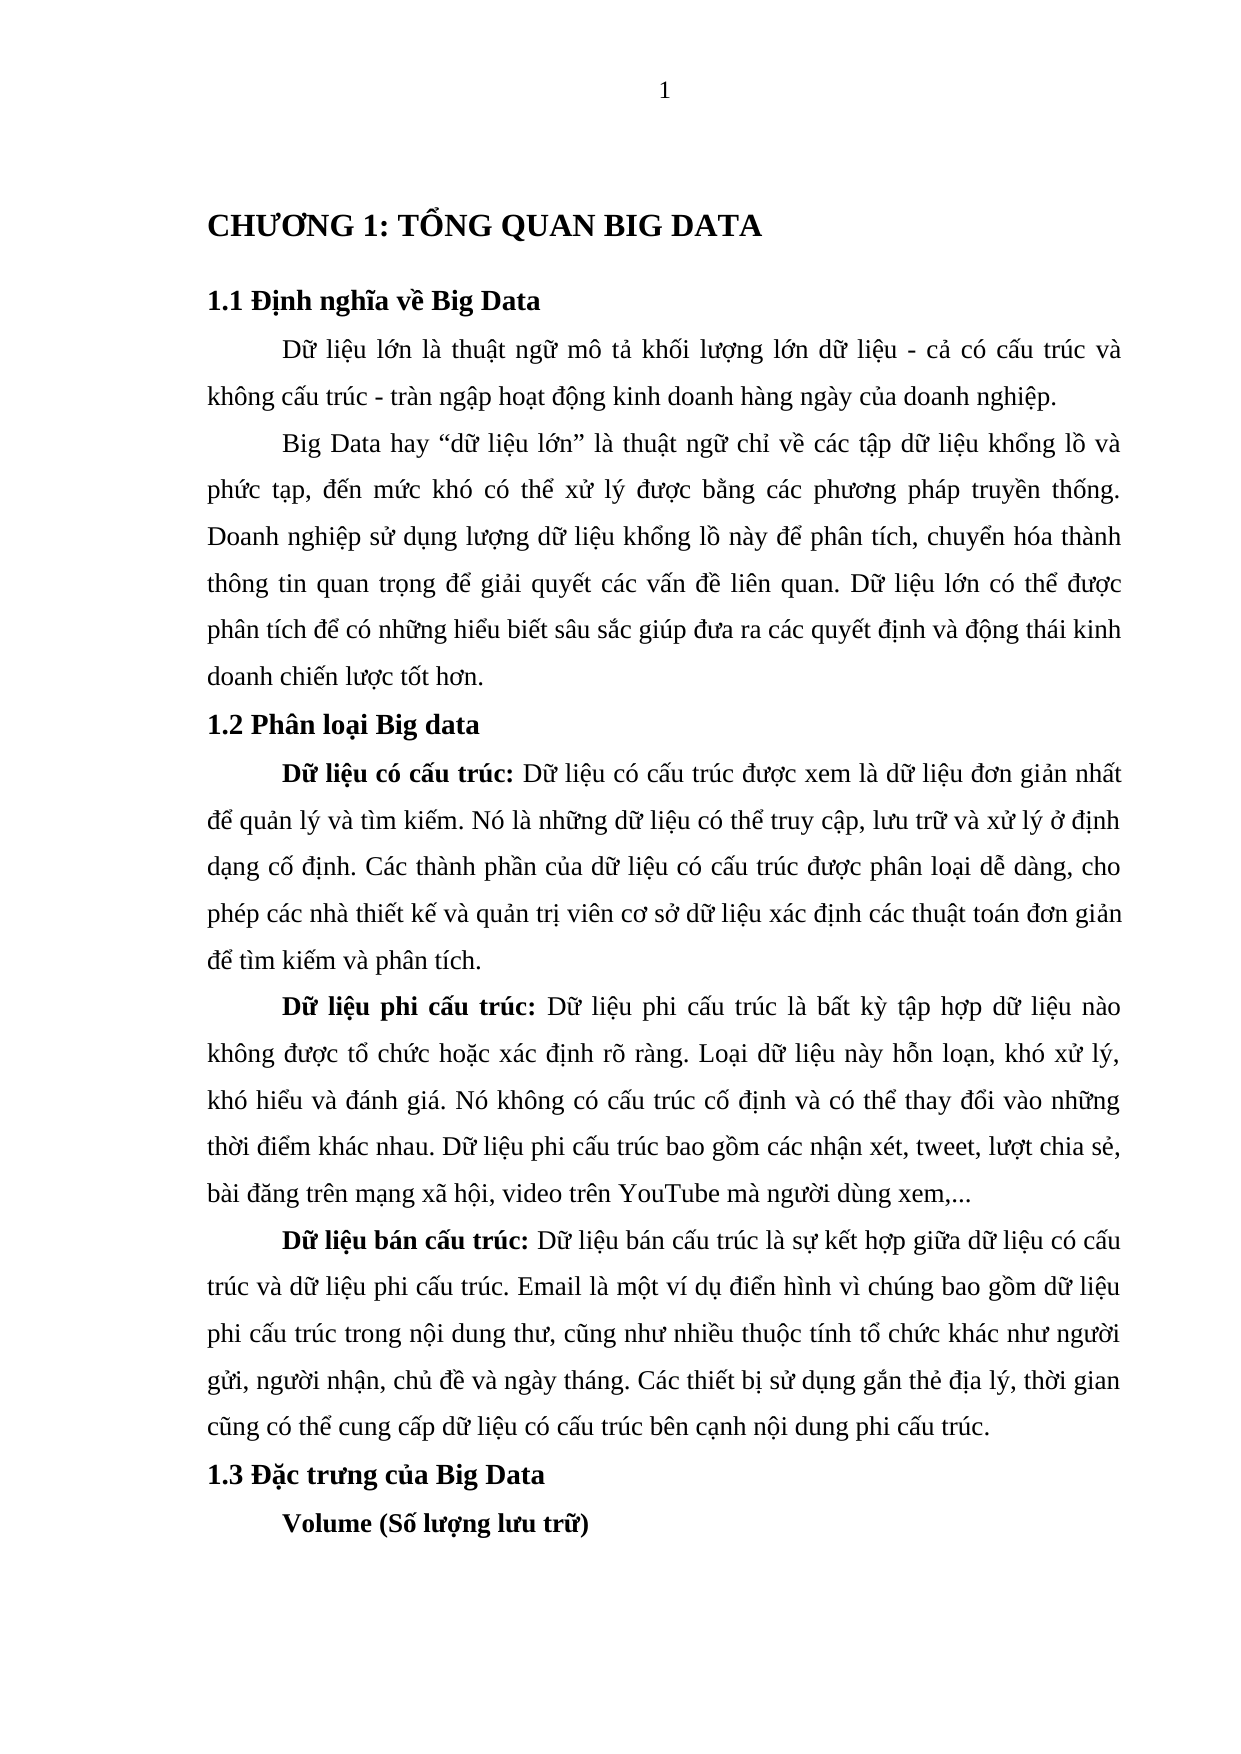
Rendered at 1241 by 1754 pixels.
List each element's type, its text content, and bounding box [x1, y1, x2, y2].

text CHƯƠNG 1: TỔNG QUAN BIG DATA [207, 207, 1122, 244]
list Phân loại Big data [207, 707, 1122, 740]
text Dữ liệu có cấu trúc: Dữ liệu có cấu trúc được xem là dữ liệu đơn giản nhất để quản lý và tìm kiếm. Nó là những dữ liệu có thể truy cập, lưu trữ và xử lý ở định dạng cố định. Các thành phần của dữ liệu có cấu trúc được phân loại dễ dàng, cho phép các nhà thiết kế và quản trị viên cơ sở dữ liệu xác định các thuật toán đơn giản để tìm kiếm và phân tích. [207, 757, 1122, 975]
list Định nghĩa về Big Data [207, 283, 1122, 317]
list Đặc trưng của Big Data [207, 1457, 1122, 1491]
text Dữ liệu lớn là thuật ngữ mô tả khối lượng lớn dữ liệu - cả có cấu trúc và không cấu trúc - tràn ngập hoạt động kinh doanh hàng ngày của doanh nghiệp. [207, 333, 1122, 411]
text Volume (Số lượng lưu trữ) [207, 1507, 1122, 1539]
text Dữ liệu phi cấu trúc: Dữ liệu phi cấu trúc là bất kỳ tập hợp dữ liệu nào không được tổ chức hoặc xác định rõ ràng. Loại dữ liệu này hỗn loạn, khó xử lý, khó hiểu và đánh giá. Nó không có cấu trúc cố định và có thể thay đổi vào những thời điểm khác nhau. Dữ liệu phi cấu trúc bao gồm các nhận xét, tweet, lượt chia sẻ, bài đăng trên mạng xã hội, video trên YouTube mà người dùng xem,... [207, 991, 1122, 1208]
text Big Data hay “dữ liệu lớn” là thuật ngữ chỉ về các tập dữ liệu khổng lồ và phức tạp, đến mức khó có thể xử lý được bằng các phương pháp truyền thống. Doanh nghiệp sử dụng lượng dữ liệu khổng lồ này để phân tích, chuyển hóa thành thông tin quan trọng để giải quyết các vấn đề liên quan. Dữ liệu lớn có thể được phân tích để có những hiểu biết sâu sắc giúp đưa ra các quyết định và động thái kinh doanh chiến lược tốt hơn. [207, 427, 1122, 691]
text Dữ liệu bán cấu trúc: Dữ liệu bán cấu trúc là sự kết hợp giữa dữ liệu có cấu trúc và dữ liệu phi cấu trúc. Email là một ví dụ điển hình vì chúng bao gồm dữ liệu phi cấu trúc trong nội dung thư, cũng như nhiều thuộc tính tổ chức khác như người gửi, người nhận, chủ đề và ngày tháng. Các thiết bị sử dụng gắn thẻ địa lý, thời gian cũng có thể cung cấp dữ liệu có cấu trúc bên cạnh nội dung phi cấu trúc. [207, 1224, 1122, 1442]
